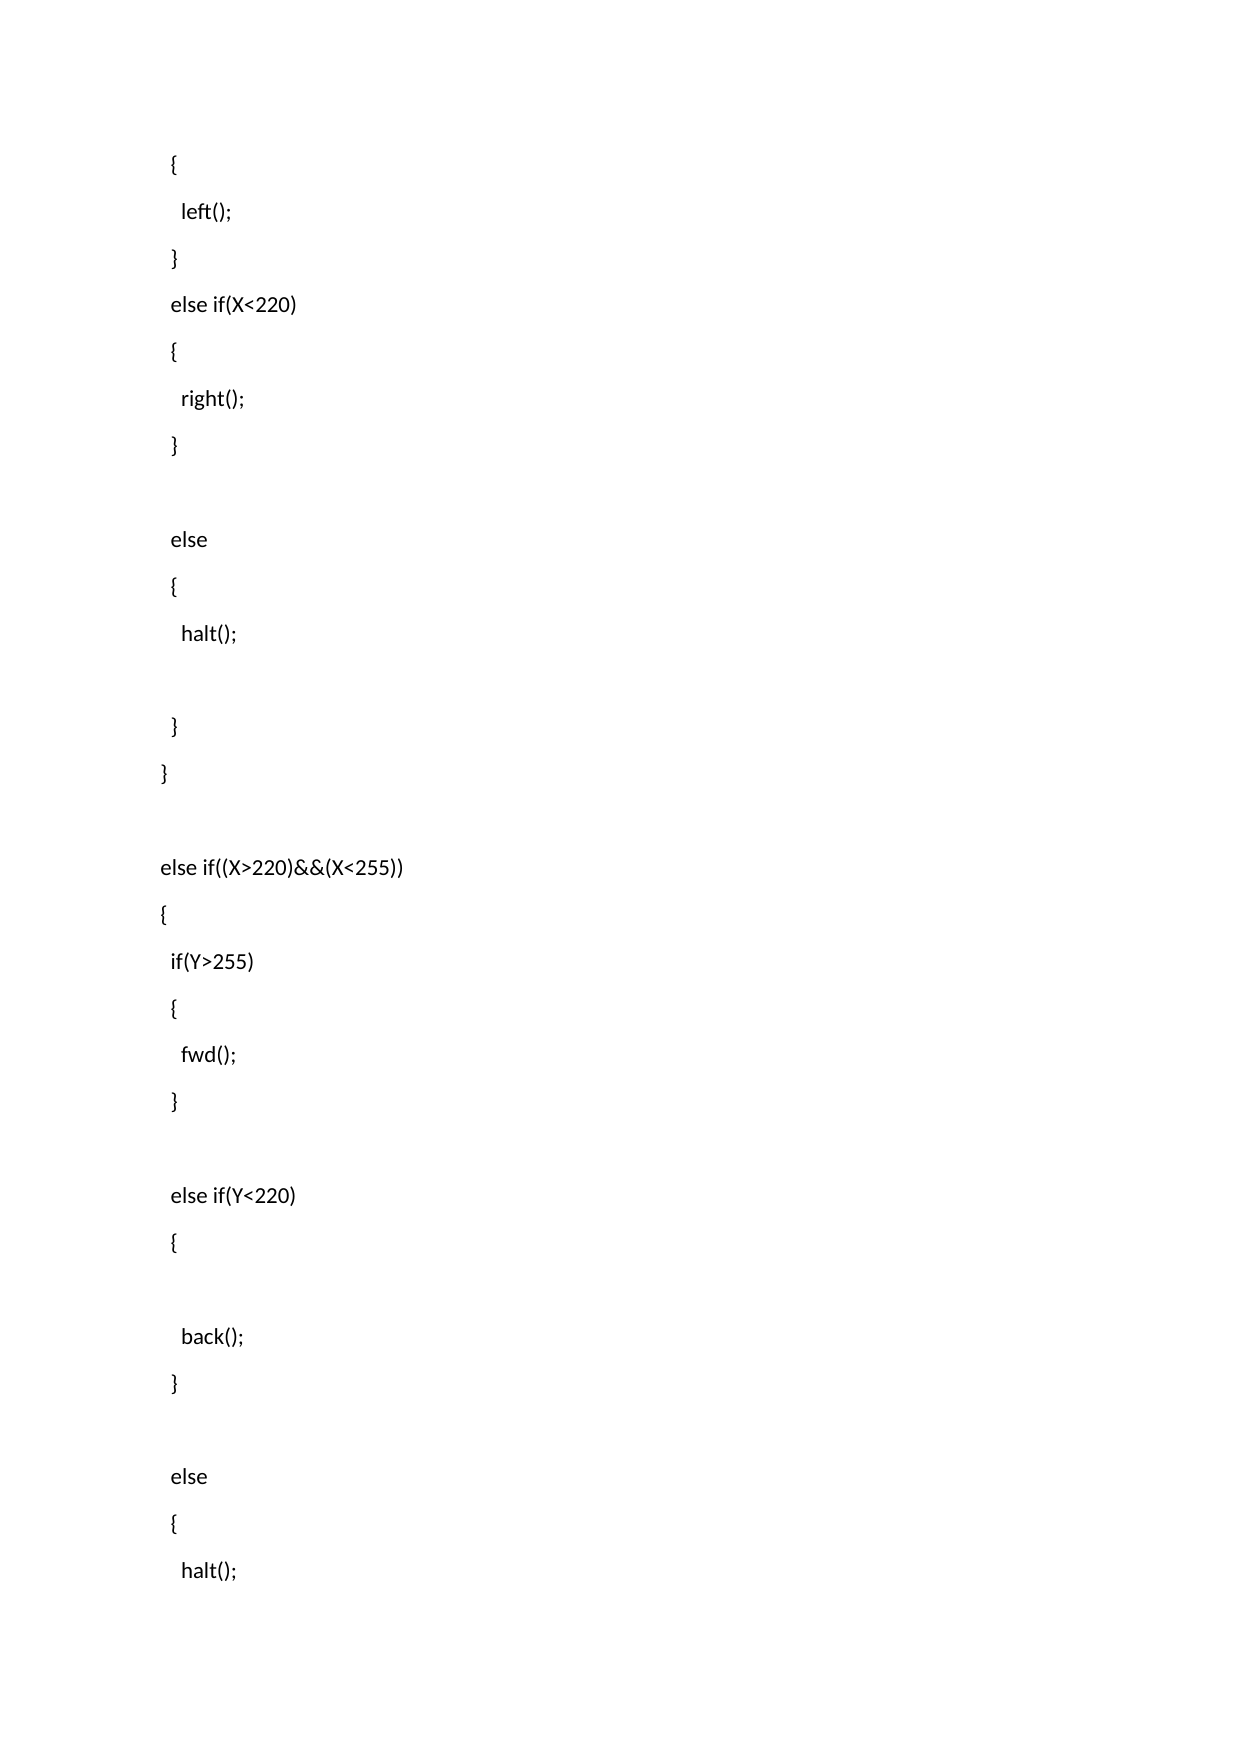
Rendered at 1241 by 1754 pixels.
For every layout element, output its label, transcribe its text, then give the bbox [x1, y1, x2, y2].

text } [150, 1369, 1090, 1397]
text else if((X>220)&&(X<255)) [150, 853, 1090, 881]
text left(); [150, 197, 1090, 225]
text } [150, 431, 1090, 459]
text back(); [150, 1322, 1090, 1350]
text { [150, 150, 1090, 178]
text } [150, 759, 1090, 787]
text else if(X<220) [150, 291, 1090, 319]
text halt(); [150, 1556, 1090, 1584]
text fwd(); [150, 1041, 1090, 1069]
text } [150, 1087, 1090, 1116]
text { [150, 337, 1090, 366]
text { [150, 900, 1090, 928]
text if(Y>255) [150, 947, 1090, 975]
text right(); [150, 384, 1090, 412]
text else [150, 525, 1090, 553]
text } [150, 712, 1090, 741]
text else if(Y<220) [150, 1181, 1090, 1209]
text halt(); [150, 619, 1090, 647]
text { [150, 572, 1090, 600]
text { [150, 1228, 1090, 1256]
text } [150, 244, 1090, 272]
text { [150, 1509, 1090, 1537]
text { [150, 994, 1090, 1022]
text else [150, 1462, 1090, 1491]
